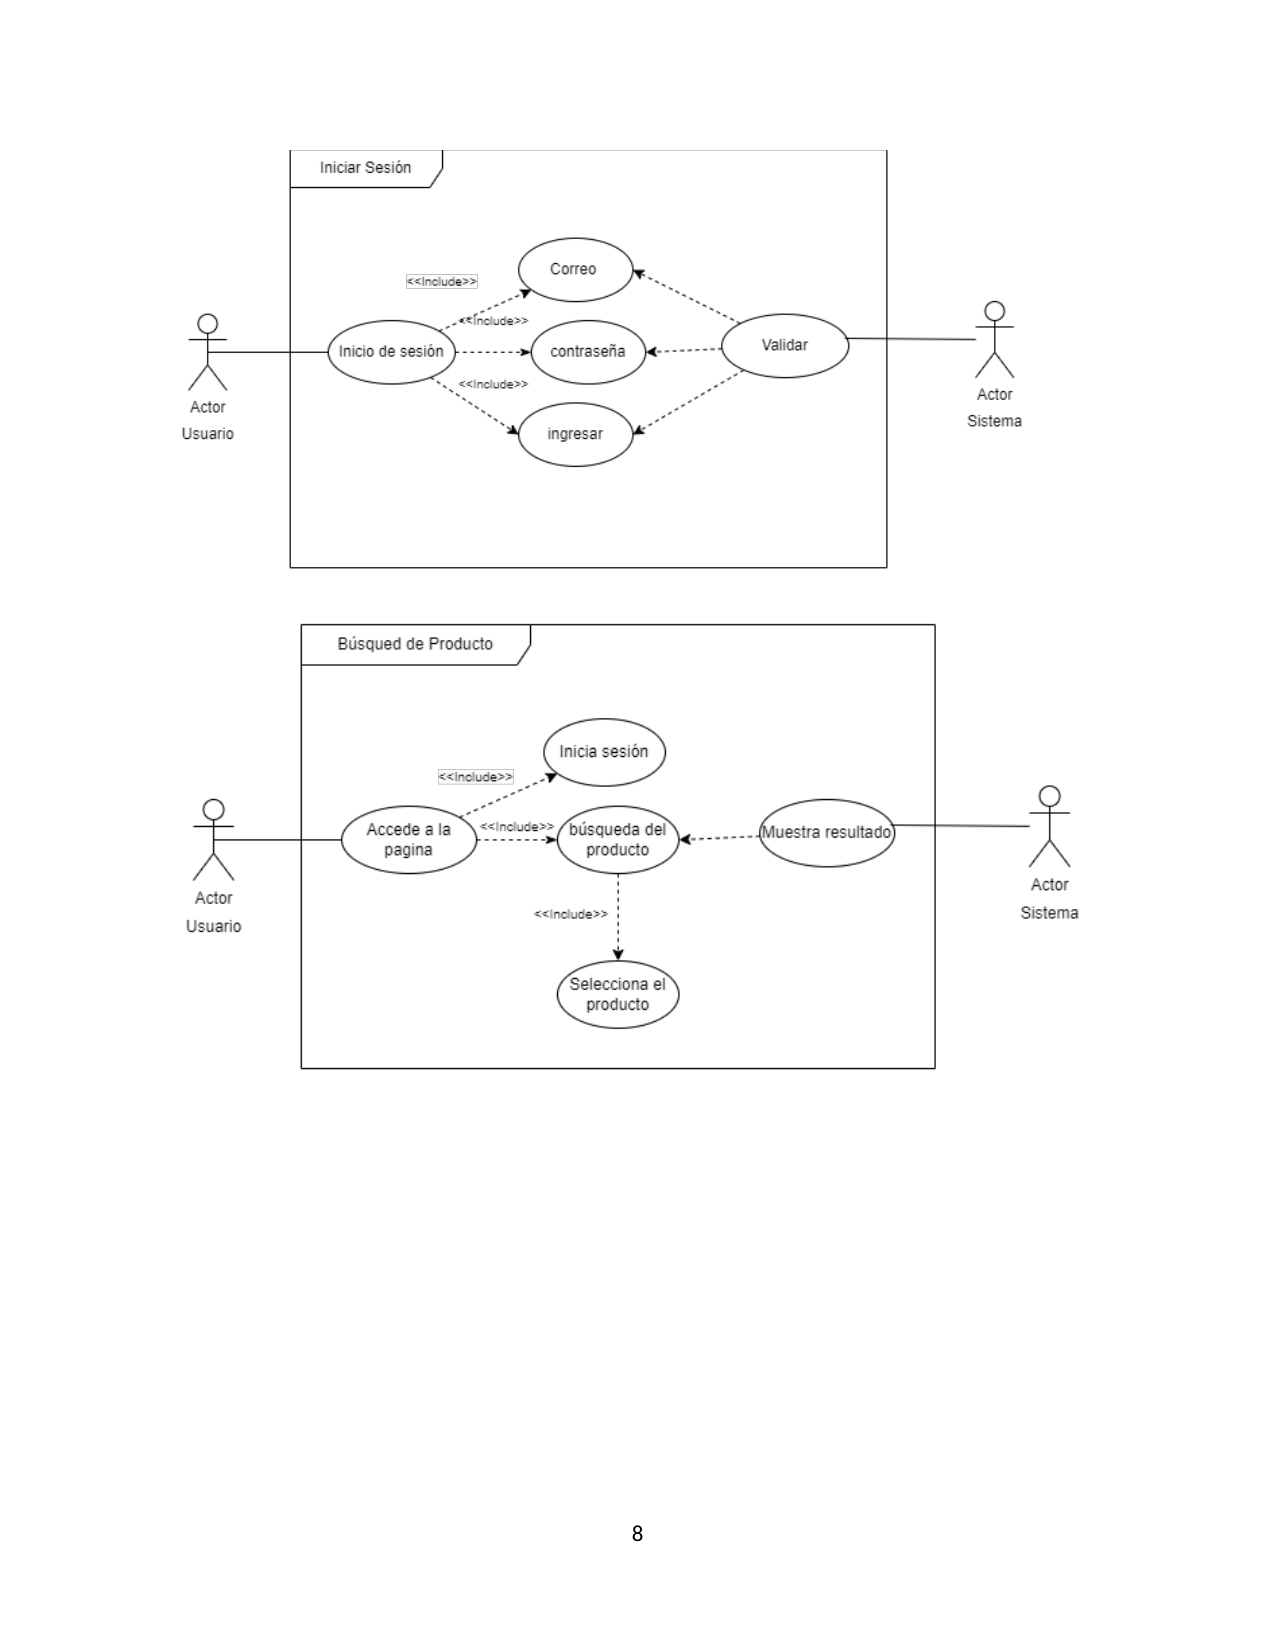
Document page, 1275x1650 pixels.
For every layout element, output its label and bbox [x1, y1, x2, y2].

picture [112, 608, 1118, 1093]
picture [112, 150, 1059, 607]
